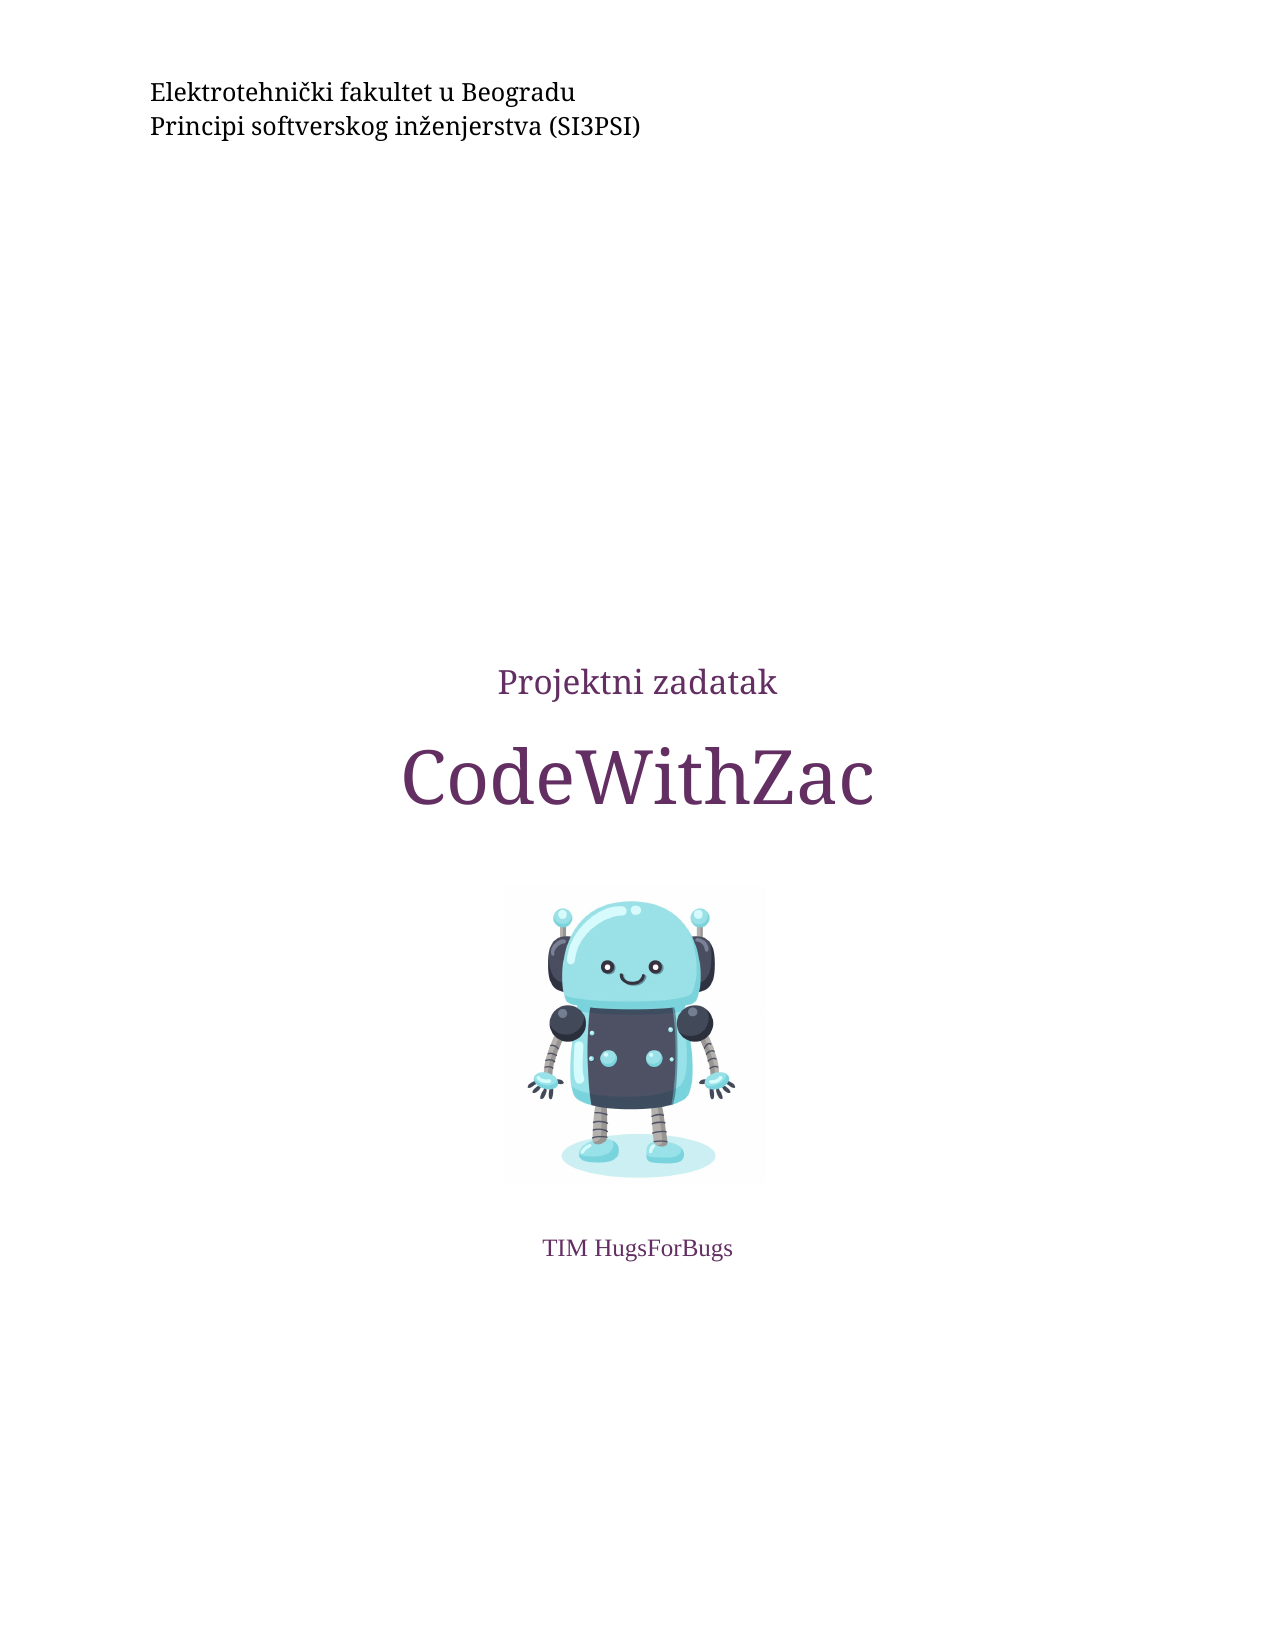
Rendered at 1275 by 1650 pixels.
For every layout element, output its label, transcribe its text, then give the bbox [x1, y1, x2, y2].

text TIM HugsForBugs [150, 1233, 1125, 1262]
text CodeWithZac [150, 724, 1125, 827]
picture [505, 886, 766, 1184]
text Projektni zadatak [150, 659, 1125, 704]
